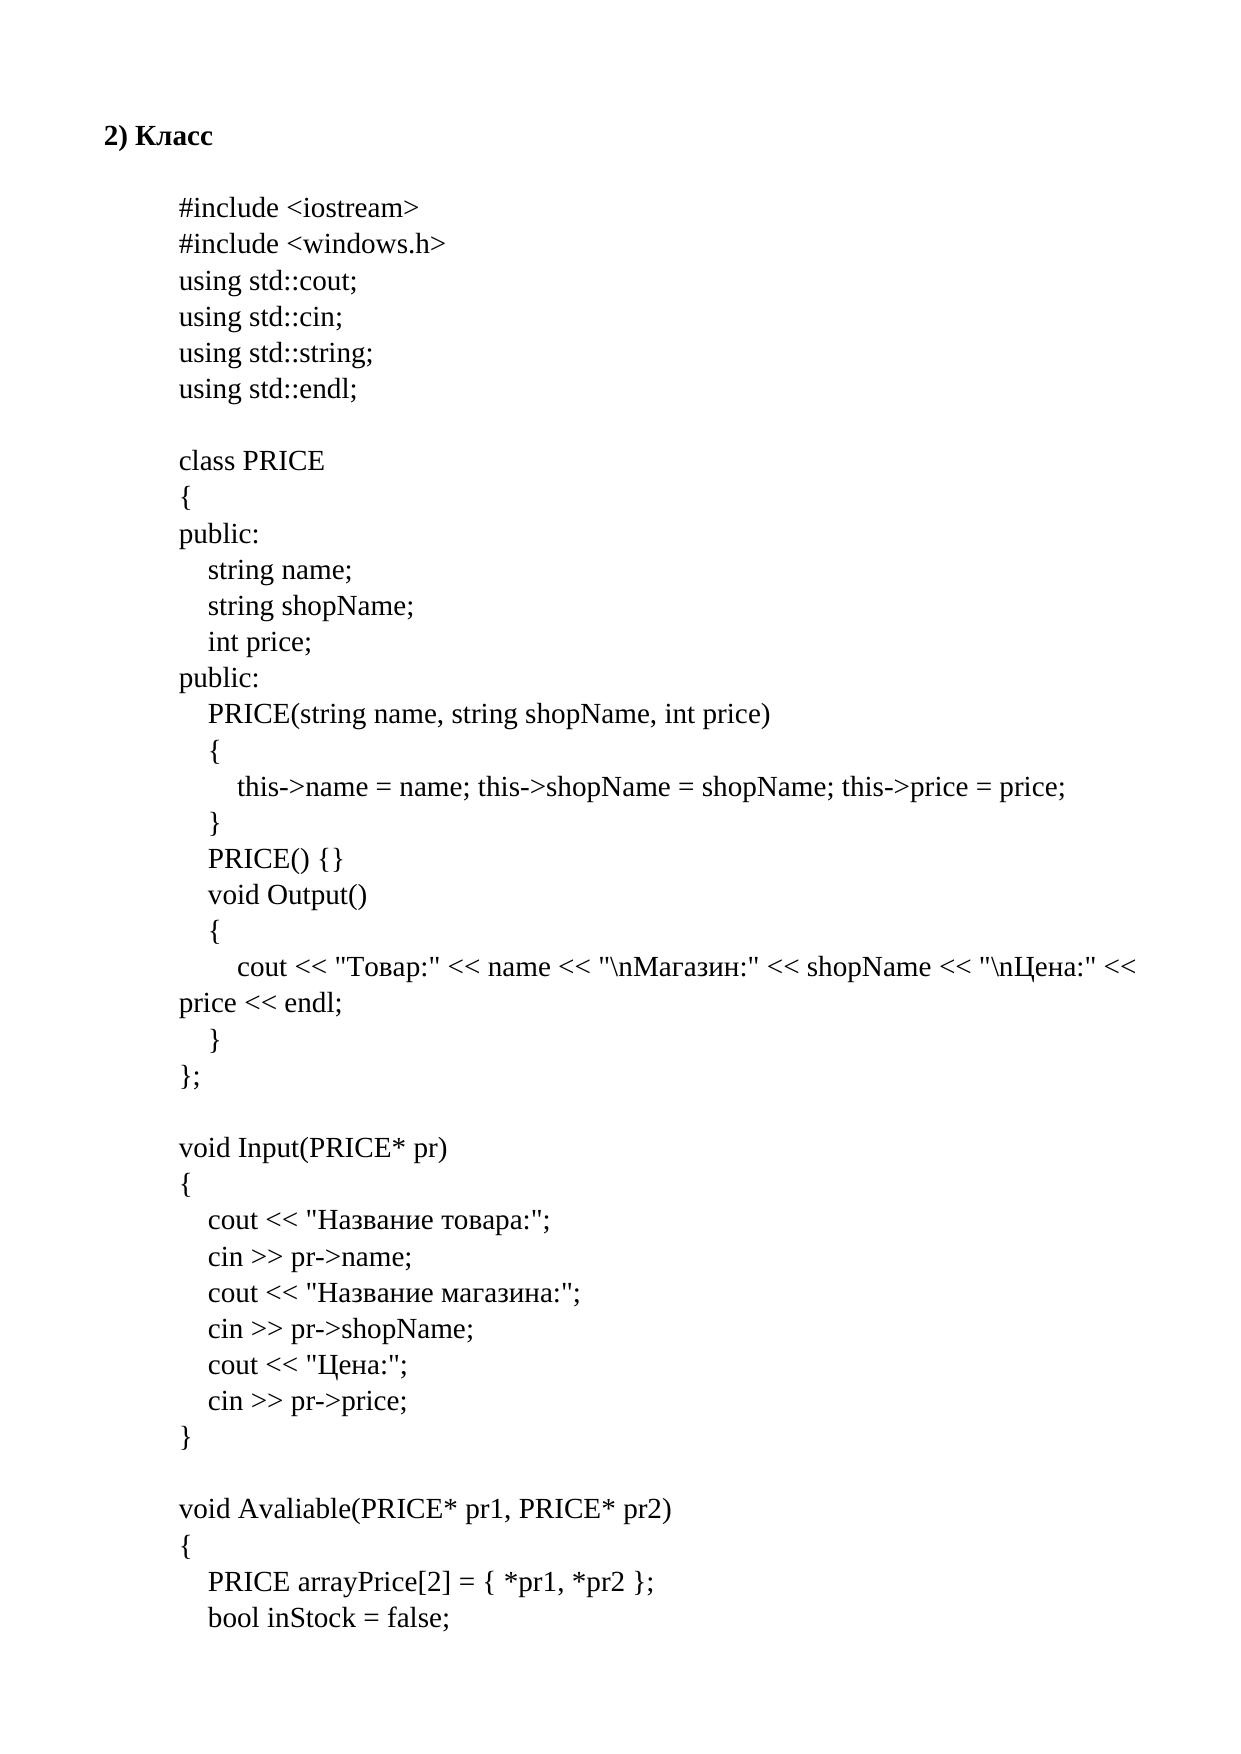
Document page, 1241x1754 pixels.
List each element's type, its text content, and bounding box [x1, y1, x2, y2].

list using std::cin; [178, 299, 1152, 332]
list using std::string; [178, 335, 1152, 368]
list } [178, 1022, 1152, 1055]
list cin >> pr->price; [178, 1383, 1152, 1417]
list void Avaliable(PRICE* pr1, PRICE* pr2) [178, 1492, 1152, 1525]
list string name; [178, 552, 1152, 585]
list { [178, 733, 1152, 766]
list #include <iostream> [178, 190, 1152, 224]
list { [178, 913, 1152, 947]
list } [178, 805, 1152, 838]
list PRICE arrayPrice[2] = { *pr1, *pr2 }; [178, 1564, 1152, 1597]
list cout << "Название товара:"; [178, 1202, 1152, 1236]
list string shopName; [178, 588, 1152, 622]
list { [178, 479, 1152, 513]
list cout << "Название магазина:"; [178, 1275, 1152, 1308]
list } [178, 1419, 1152, 1453]
list PRICE() {} [178, 841, 1152, 874]
list { [178, 1166, 1152, 1200]
list using std::cout; [178, 263, 1152, 296]
list 2) Класс [103, 118, 1152, 152]
list cout << "Цена:"; [178, 1347, 1152, 1381]
list cin >> pr->name; [178, 1239, 1152, 1272]
list using std::endl; [178, 371, 1152, 405]
list cin >> pr->shopName; [178, 1311, 1152, 1344]
list cout << "Товар:" << name << "\nМагазин:" << shopName << "\nЦена:" << price << endl; [178, 949, 1152, 1019]
list }; [178, 1058, 1152, 1091]
list void Output() [178, 877, 1152, 911]
list this->name = name; this->shopName = shopName; this->price = price; [178, 769, 1152, 802]
list int price; [178, 624, 1152, 658]
list PRICE(string name, string shopName, int price) [178, 696, 1152, 730]
list class PRICE [178, 443, 1152, 477]
list #include <windows.h> [178, 227, 1152, 260]
list void Input(PRICE* pr) [178, 1130, 1152, 1164]
list public: [178, 660, 1152, 694]
list { [178, 1528, 1152, 1561]
list public: [178, 516, 1152, 549]
list bool inStock = false; [178, 1600, 1152, 1634]
